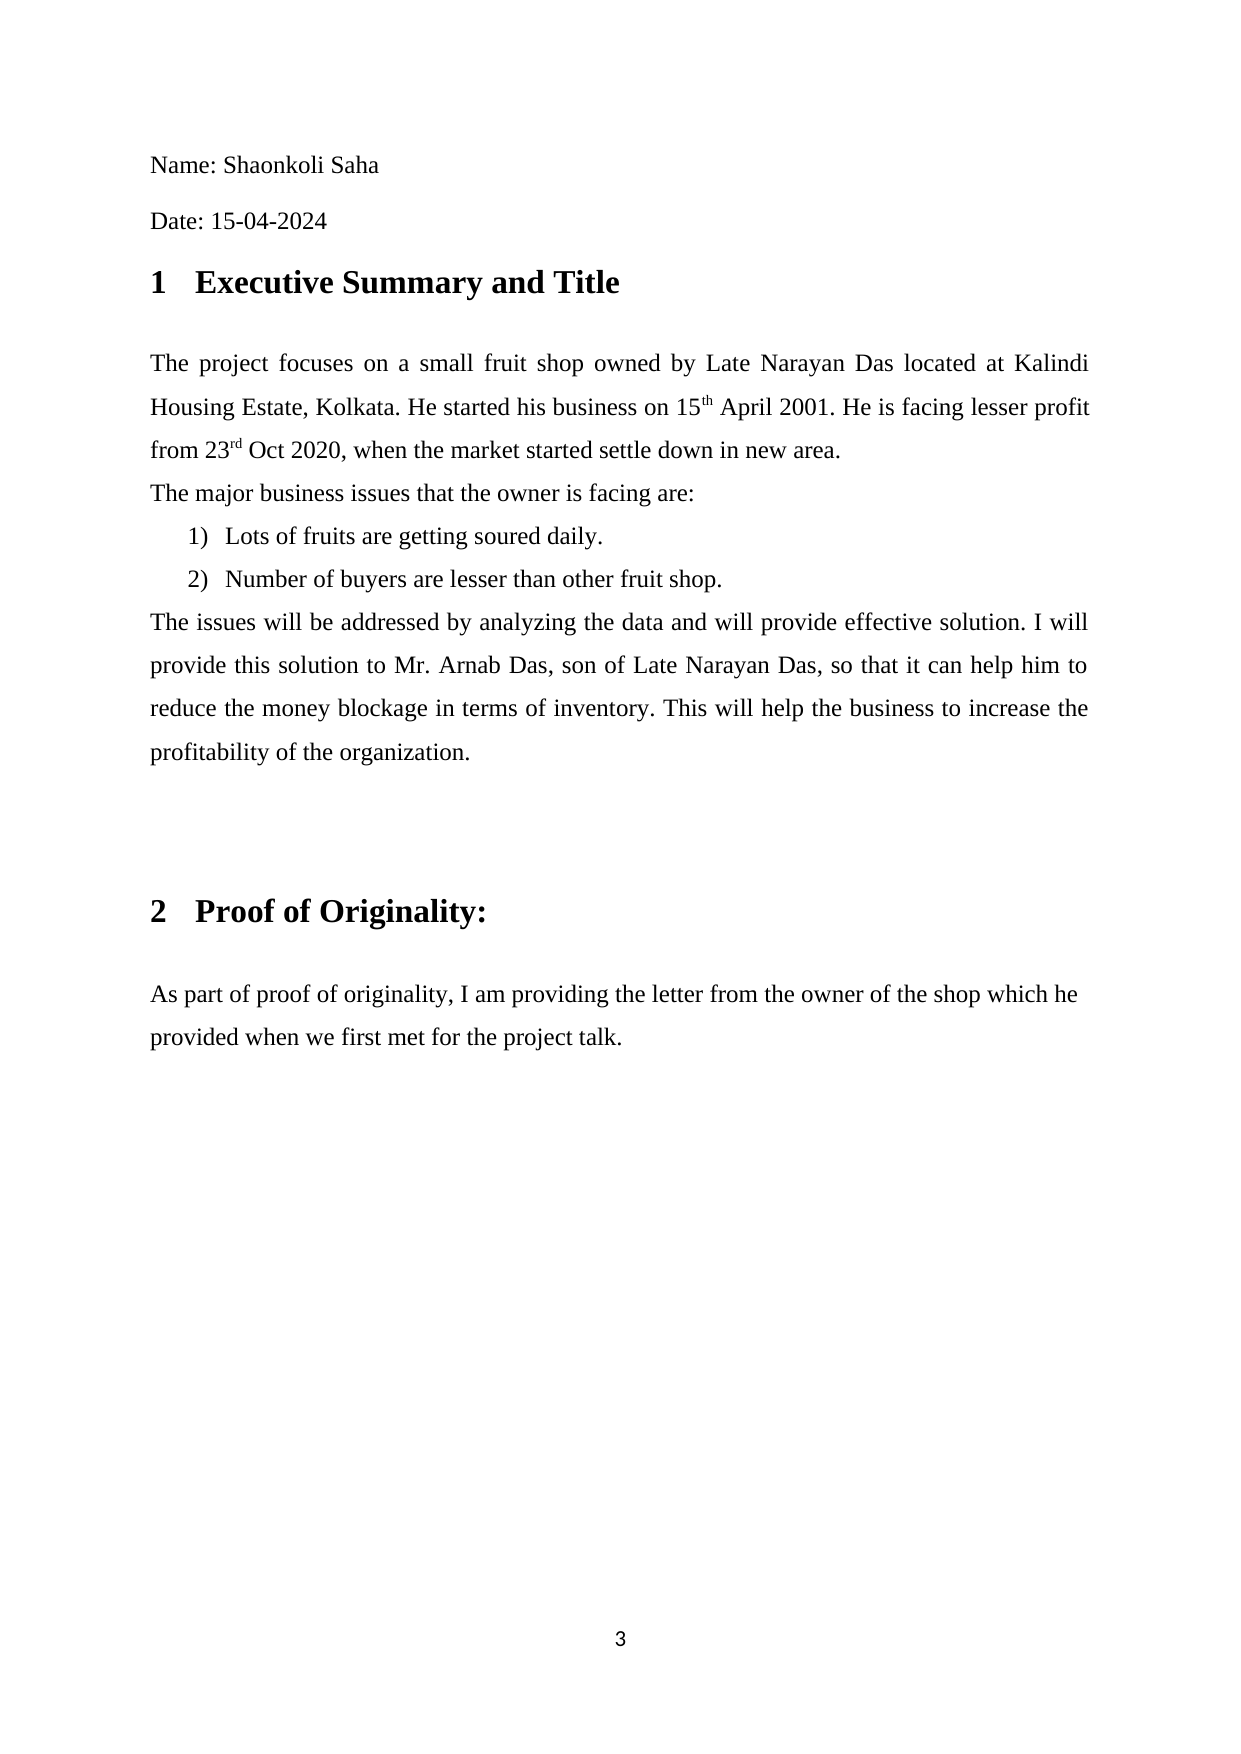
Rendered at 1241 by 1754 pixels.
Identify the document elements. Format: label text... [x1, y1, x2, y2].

list Number of buyers are lesser than other fruit shop. [187, 564, 1090, 593]
list Lots of fruits are getting soured daily. [187, 521, 1090, 550]
text Date: 15-04-2024 [150, 206, 1090, 235]
text Name: Shaonkoli Saha [150, 150, 1090, 179]
subtitle Proof of Originality: [150, 891, 1090, 929]
subtitle Executive Summary and Title [150, 262, 1090, 300]
text As part of proof of originality, I am providing the letter from the owner of the shop which he provided when we first met for the project talk. [150, 979, 1090, 1051]
text The project focuses on a small fruit shop owned by Late Narayan Das located at Kalindi Housing Estate, Kolkata. He started his business on 15th April 2001. He is facing lesser profit from 23rd Oct 2020, when the market started settle down in new area. [150, 348, 1090, 463]
text The issues will be addressed by analyzing the data and will provide effective solution. I will provide this solution to Mr. Arnab Das, son of Late Narayan Das, so that it can help him to reduce the money blockage in terms of inventory. This will help the business to increase the profitability of the organization. [150, 607, 1090, 765]
text The major business issues that the owner is facing are: [150, 478, 1090, 507]
